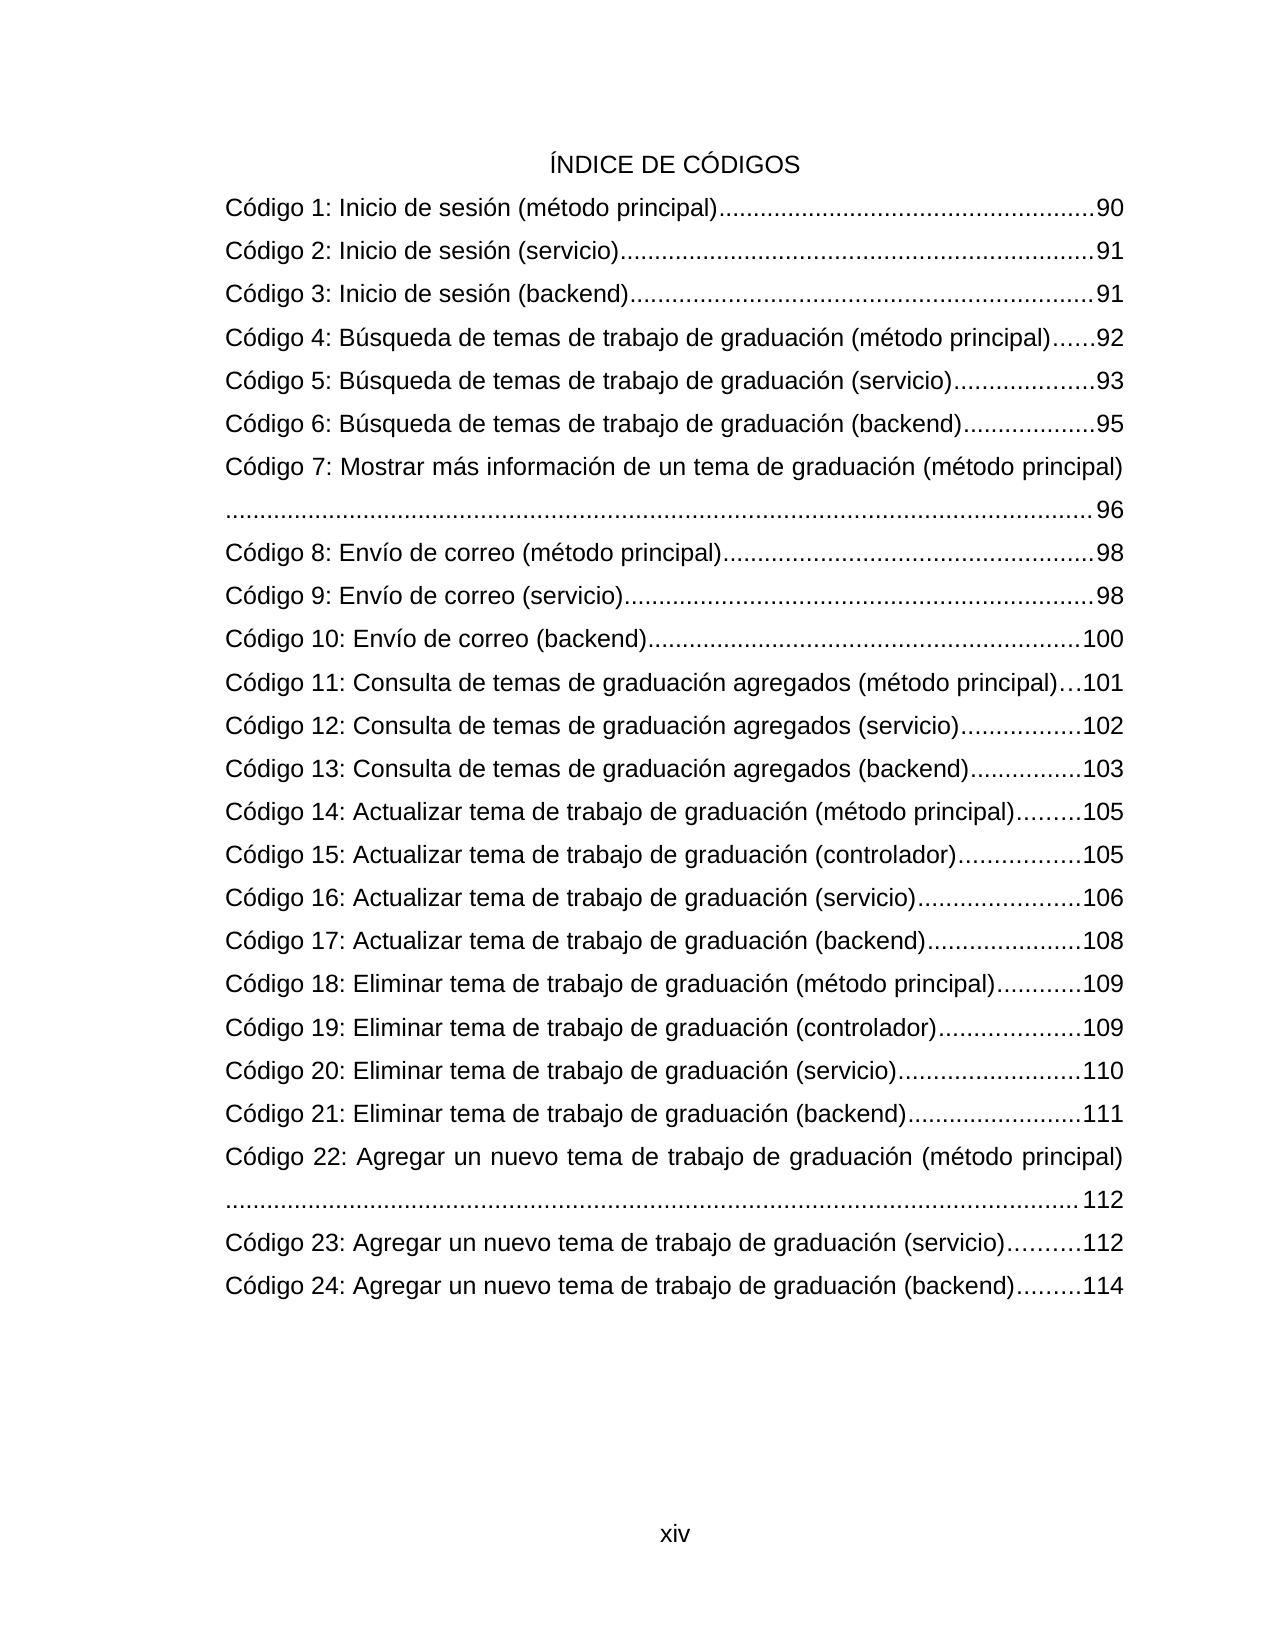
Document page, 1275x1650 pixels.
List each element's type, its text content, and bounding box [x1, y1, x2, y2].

text Código 15: Actualizar tema de trabajo de graduación (controlador) 105 [225, 840, 1125, 869]
text Código 8: Envío de correo (método principal) 98 [225, 538, 1125, 567]
text Código 3: Inicio de sesión (backend) 91 [225, 279, 1125, 308]
text Código 11: Consulta de temas de graduación agregados (método principal) 101 [225, 667, 1125, 696]
text Código 2: Inicio de sesión (servicio) 91 [225, 236, 1125, 265]
text Código 1: Inicio de sesión (método principal) 90 [225, 193, 1125, 222]
text Código 22: Agregar un nuevo tema de trabajo de graduación (método principal) 112 [225, 1142, 1125, 1214]
text Código 24: Agregar un nuevo tema de trabajo de graduación (backend) 114 [225, 1271, 1125, 1300]
text Código 12: Consulta de temas de graduación agregados (servicio) 102 [225, 711, 1125, 739]
text Código 7: Mostrar más información de un tema de graduación (método principal) 96 [225, 452, 1125, 524]
text Código 14: Actualizar tema de trabajo de graduación (método principal) 105 [225, 797, 1125, 826]
text Código 20: Eliminar tema de trabajo de graduación (servicio) 110 [225, 1056, 1125, 1084]
text Código 6: Búsqueda de temas de trabajo de graduación (backend) 95 [225, 409, 1125, 437]
text Código 13: Consulta de temas de graduación agregados (backend) 103 [225, 754, 1125, 782]
text Código 17: Actualizar tema de trabajo de graduación (backend) 108 [225, 926, 1125, 955]
text Código 5: Búsqueda de temas de trabajo de graduación (servicio) 93 [225, 366, 1125, 394]
text Código 19: Eliminar tema de trabajo de graduación (controlador) 109 [225, 1012, 1125, 1041]
text Código 18: Eliminar tema de trabajo de graduación (método principal) 109 [225, 969, 1125, 998]
text Código 10: Envío de correo (backend) 100 [225, 624, 1125, 653]
text Código 21: Eliminar tema de trabajo de graduación (backend) 111 [225, 1099, 1125, 1127]
subtitle ÍNDICE DE CÓDIGOS [225, 150, 1125, 179]
text Código 4: Búsqueda de temas de trabajo de graduación (método principal) 92 [225, 322, 1125, 351]
text Código 23: Agregar un nuevo tema de trabajo de graduación (servicio) 112 [225, 1228, 1125, 1257]
text Código 16: Actualizar tema de trabajo de graduación (servicio) 106 [225, 883, 1125, 912]
text Código 9: Envío de correo (servicio) 98 [225, 581, 1125, 610]
